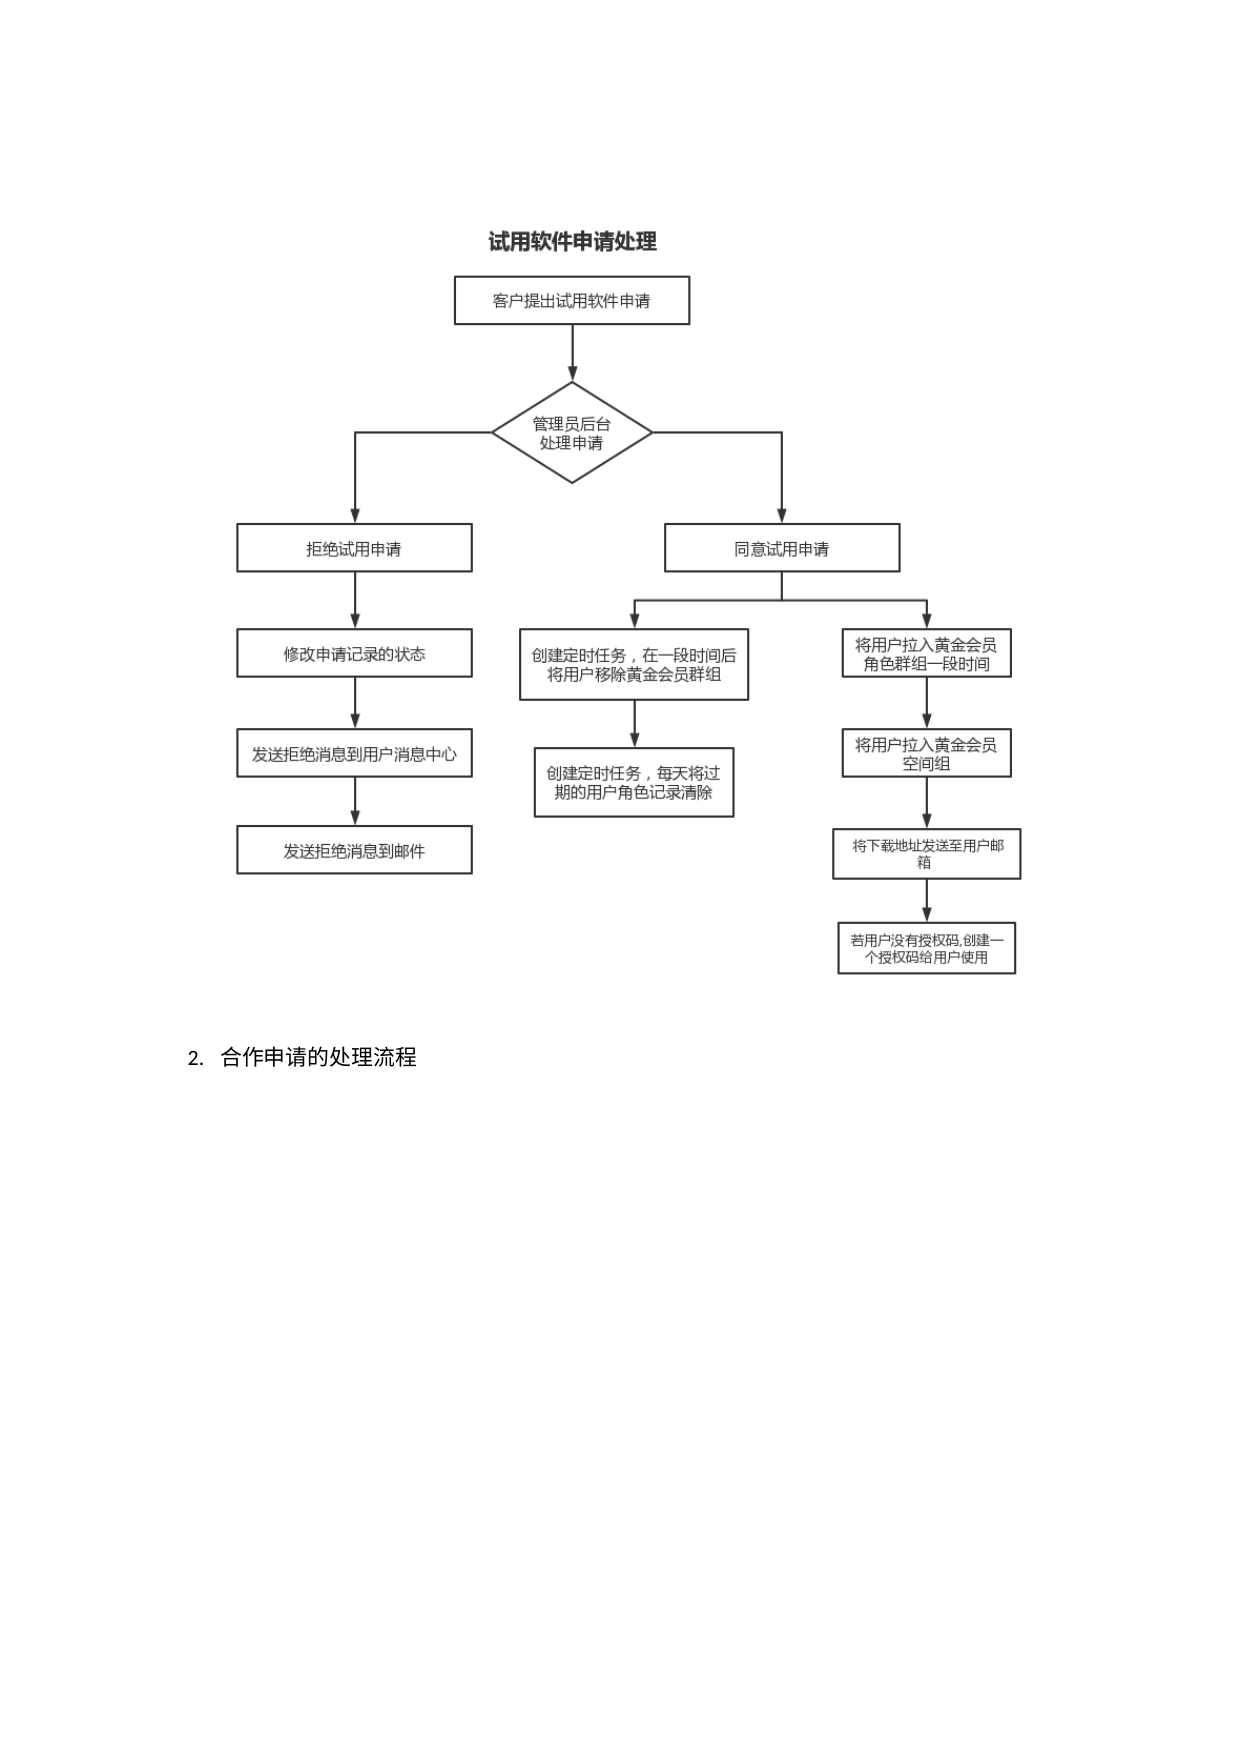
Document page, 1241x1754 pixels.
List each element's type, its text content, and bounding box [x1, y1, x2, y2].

list 合作申请的处理流程 [187, 1039, 1053, 1072]
picture [187, 162, 1053, 1006]
